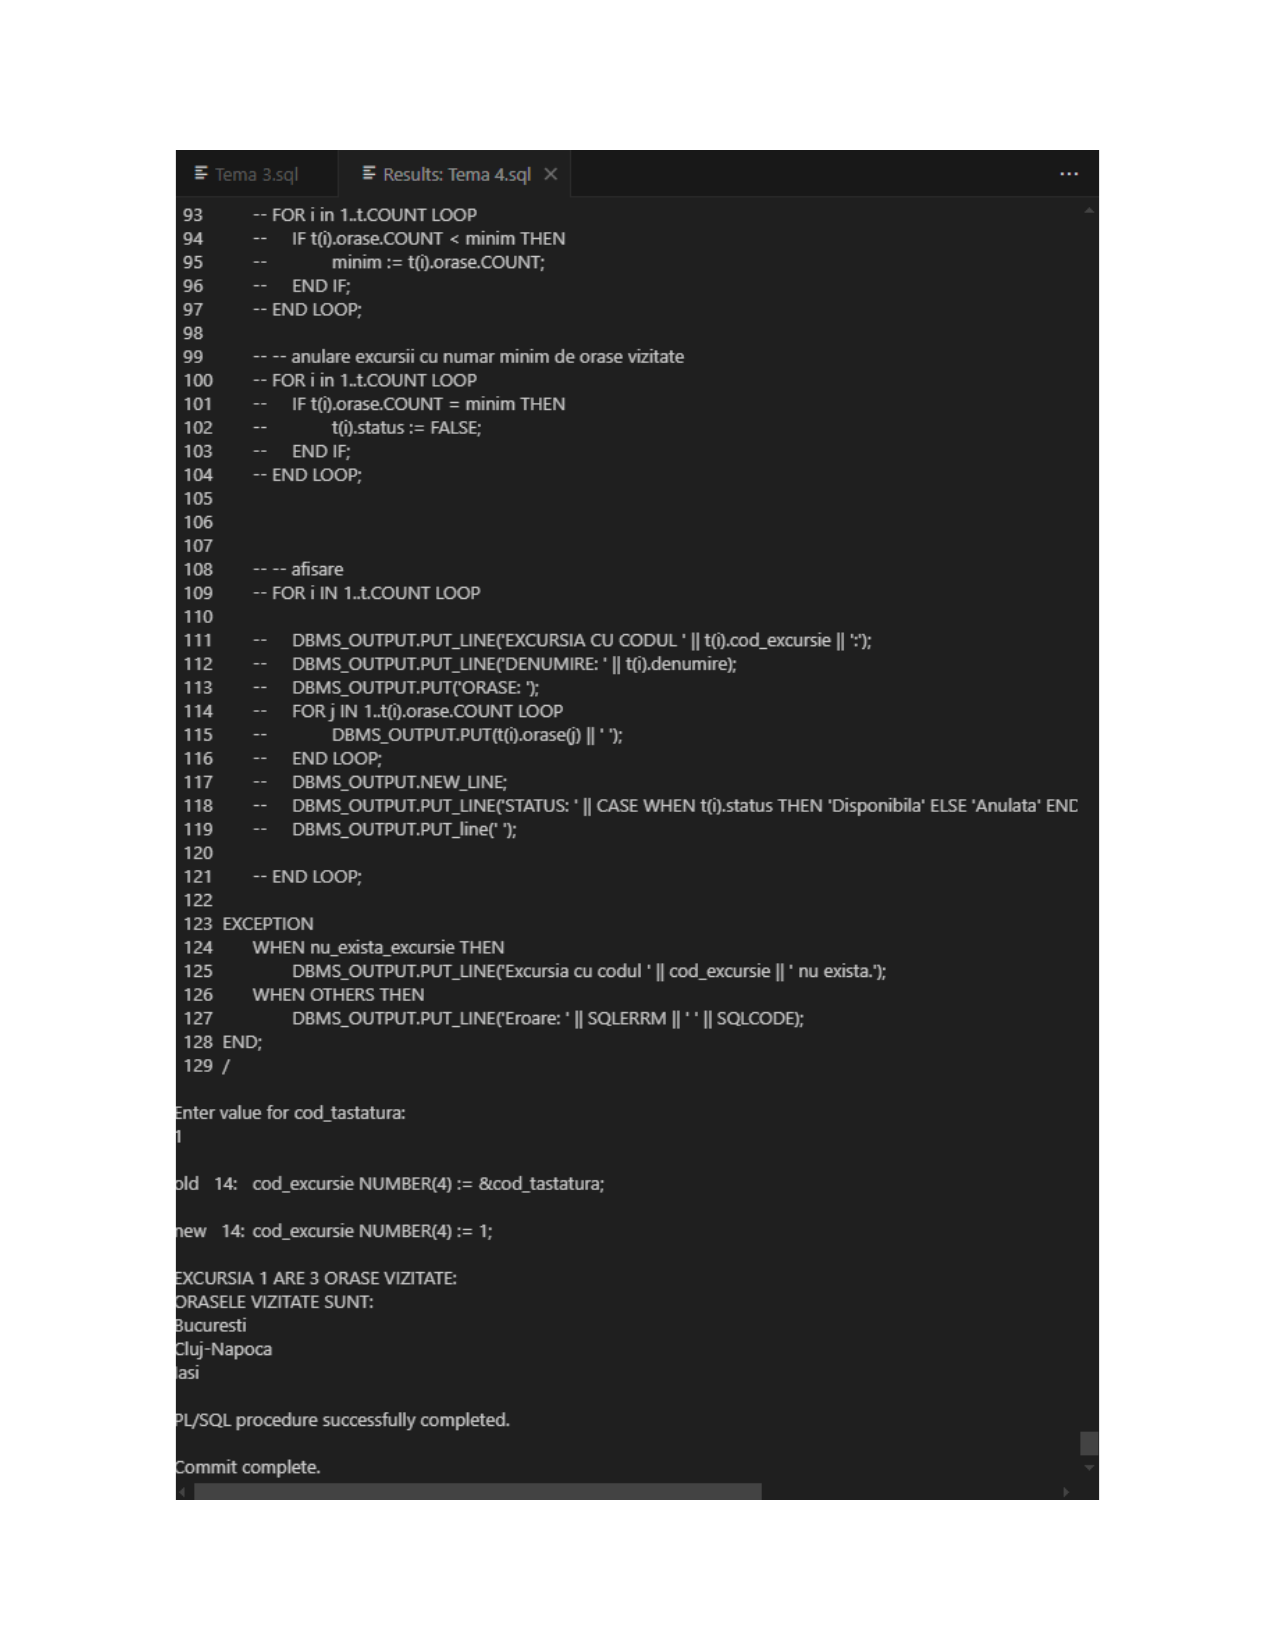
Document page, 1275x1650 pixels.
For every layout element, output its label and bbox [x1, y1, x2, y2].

picture [175, 150, 1100, 1500]
